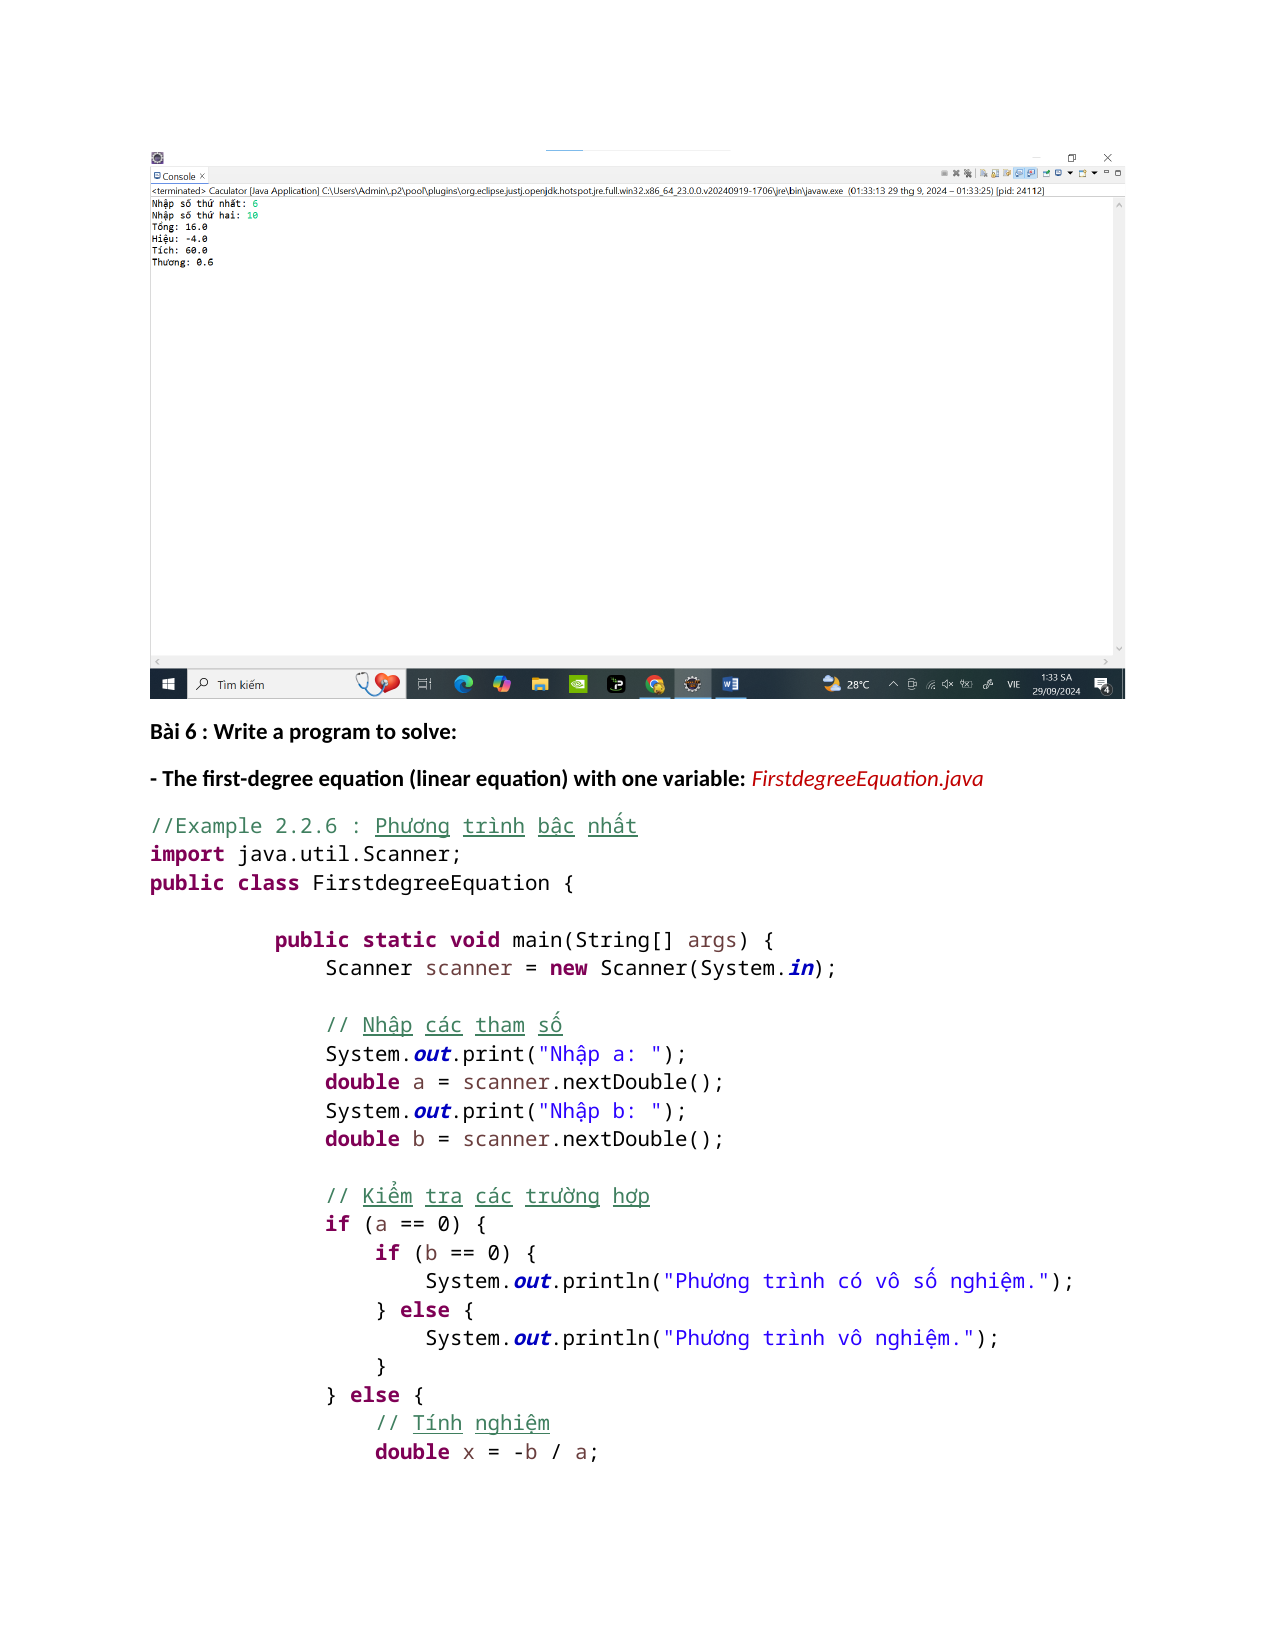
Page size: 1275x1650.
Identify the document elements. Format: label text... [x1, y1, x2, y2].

text public class FirstdegreeEquation { [150, 868, 1125, 896]
text double x = -b / a; [150, 1437, 1125, 1465]
picture [150, 150, 1125, 699]
text if (a == 0) { [150, 1209, 1125, 1238]
text import java.util.Scanner; [150, 839, 1125, 868]
text // Kiểm tra các trường hợp [150, 1181, 1125, 1209]
text System.out.print("Nhập b: "); [150, 1096, 1125, 1124]
text // Nhập các tham số [150, 1010, 1125, 1039]
text double a = scanner.nextDouble(); [150, 1067, 1125, 1096]
text Bài 6 : Write a program to solve: [150, 717, 1125, 745]
text public static void main(String[] args) { [150, 925, 1125, 953]
text System.out.println("Phương trình có vô số nghiệm."); [150, 1266, 1125, 1295]
text - The first-degree equation (linear equation) with one variable: FirstdegreeEquation.java [150, 764, 1125, 792]
text // Tính nghiệm [150, 1408, 1125, 1437]
text Scanner scanner = new Scanner(System.in); [150, 953, 1125, 982]
text } [150, 1352, 1125, 1380]
text System.out.print("Nhập a: "); [150, 1039, 1125, 1067]
text } else { [150, 1295, 1125, 1323]
text double b = scanner.nextDouble(); [150, 1124, 1125, 1153]
text if (b == 0) { [150, 1238, 1125, 1266]
text //Example 2.2.6 : Phương trình bậc nhất [150, 811, 1125, 839]
text } else { [150, 1380, 1125, 1408]
text System.out.println("Phương trình vô nghiệm."); [150, 1323, 1125, 1352]
